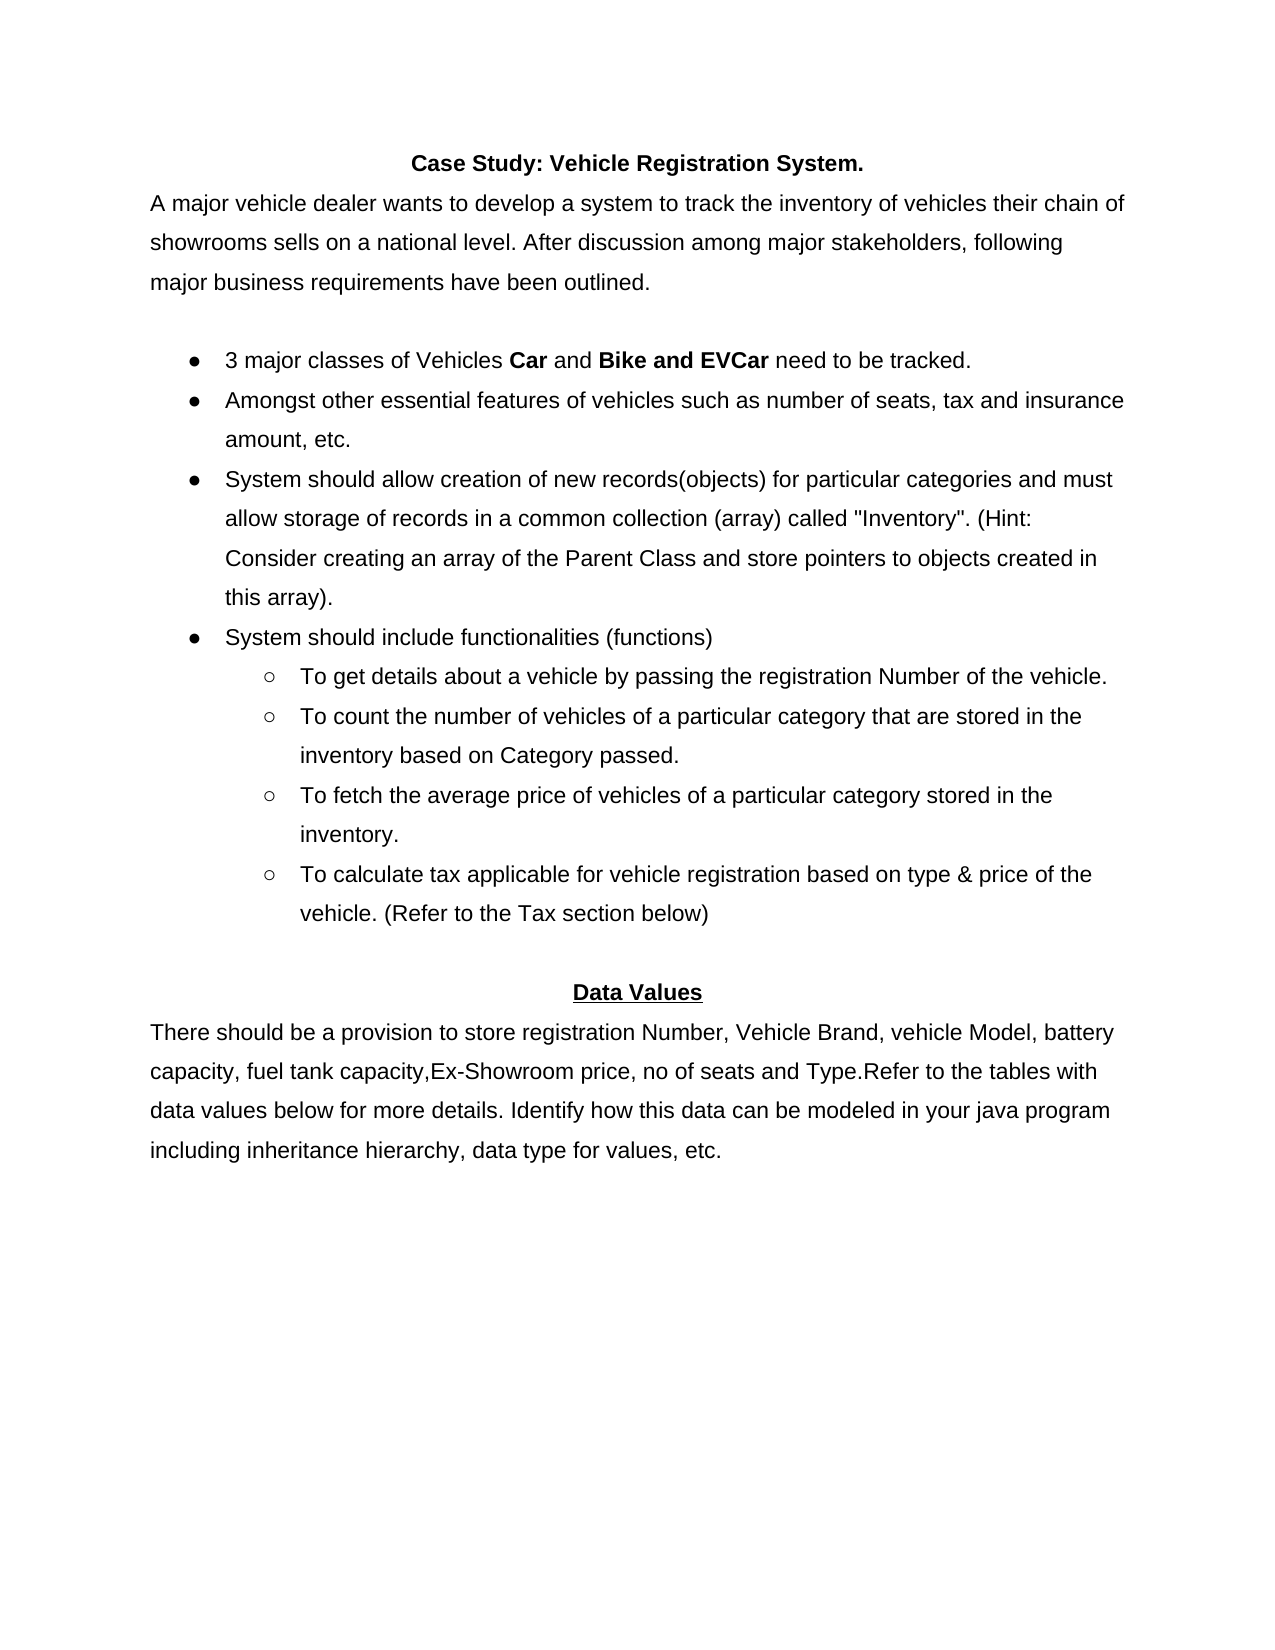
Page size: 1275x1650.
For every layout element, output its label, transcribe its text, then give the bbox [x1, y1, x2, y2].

text Data Values [150, 979, 1125, 1005]
list Amongst other essential features of vehicles such as number of seats, tax and insurance amount, etc. [187, 387, 1125, 453]
text A major vehicle dealer wants to develop a system to track the inventory of vehicles their chain of showrooms sells on a national level. After discussion among major stakeholders, following major business requirements have been outlined. [150, 189, 1125, 295]
list System should allow creation of new records(objects) for particular categories and must allow storage of records in a common collection (array) called "Inventory". (Hint: Consider creating an array of the Parent Class and store pointers to objects created in this array). [187, 466, 1125, 611]
list To fetch the average price of vehicles of a particular category stored in the inventory. [262, 782, 1125, 847]
list To calculate tax applicable for vehicle registration based on type & price of the vehicle. (Refer to the Tax section below) [262, 861, 1125, 926]
text Case Study: Vehicle Registration System. [150, 150, 1125, 176]
list 3 major classes of Vehicles Car and Bike and EVCar need to be tracked. [187, 347, 1125, 374]
list System should include functionalities (functions) [187, 624, 1125, 650]
list To count the number of vehicles of a particular category that are stored in the inventory based on Category passed. [262, 703, 1125, 768]
list To get details about a vehicle by passing the registration Number of the vehicle. [262, 663, 1125, 689]
text There should be a provision to store registration Number, Vehicle Brand, vehicle Model, battery capacity, fuel tank capacity,Ex-Showroom price, no of seats and Type.Refer to the tables with data values below for more details. Identify how this data can be modeled in your java program including inheritance hierarchy, data type for values, etc. [150, 1018, 1125, 1163]
